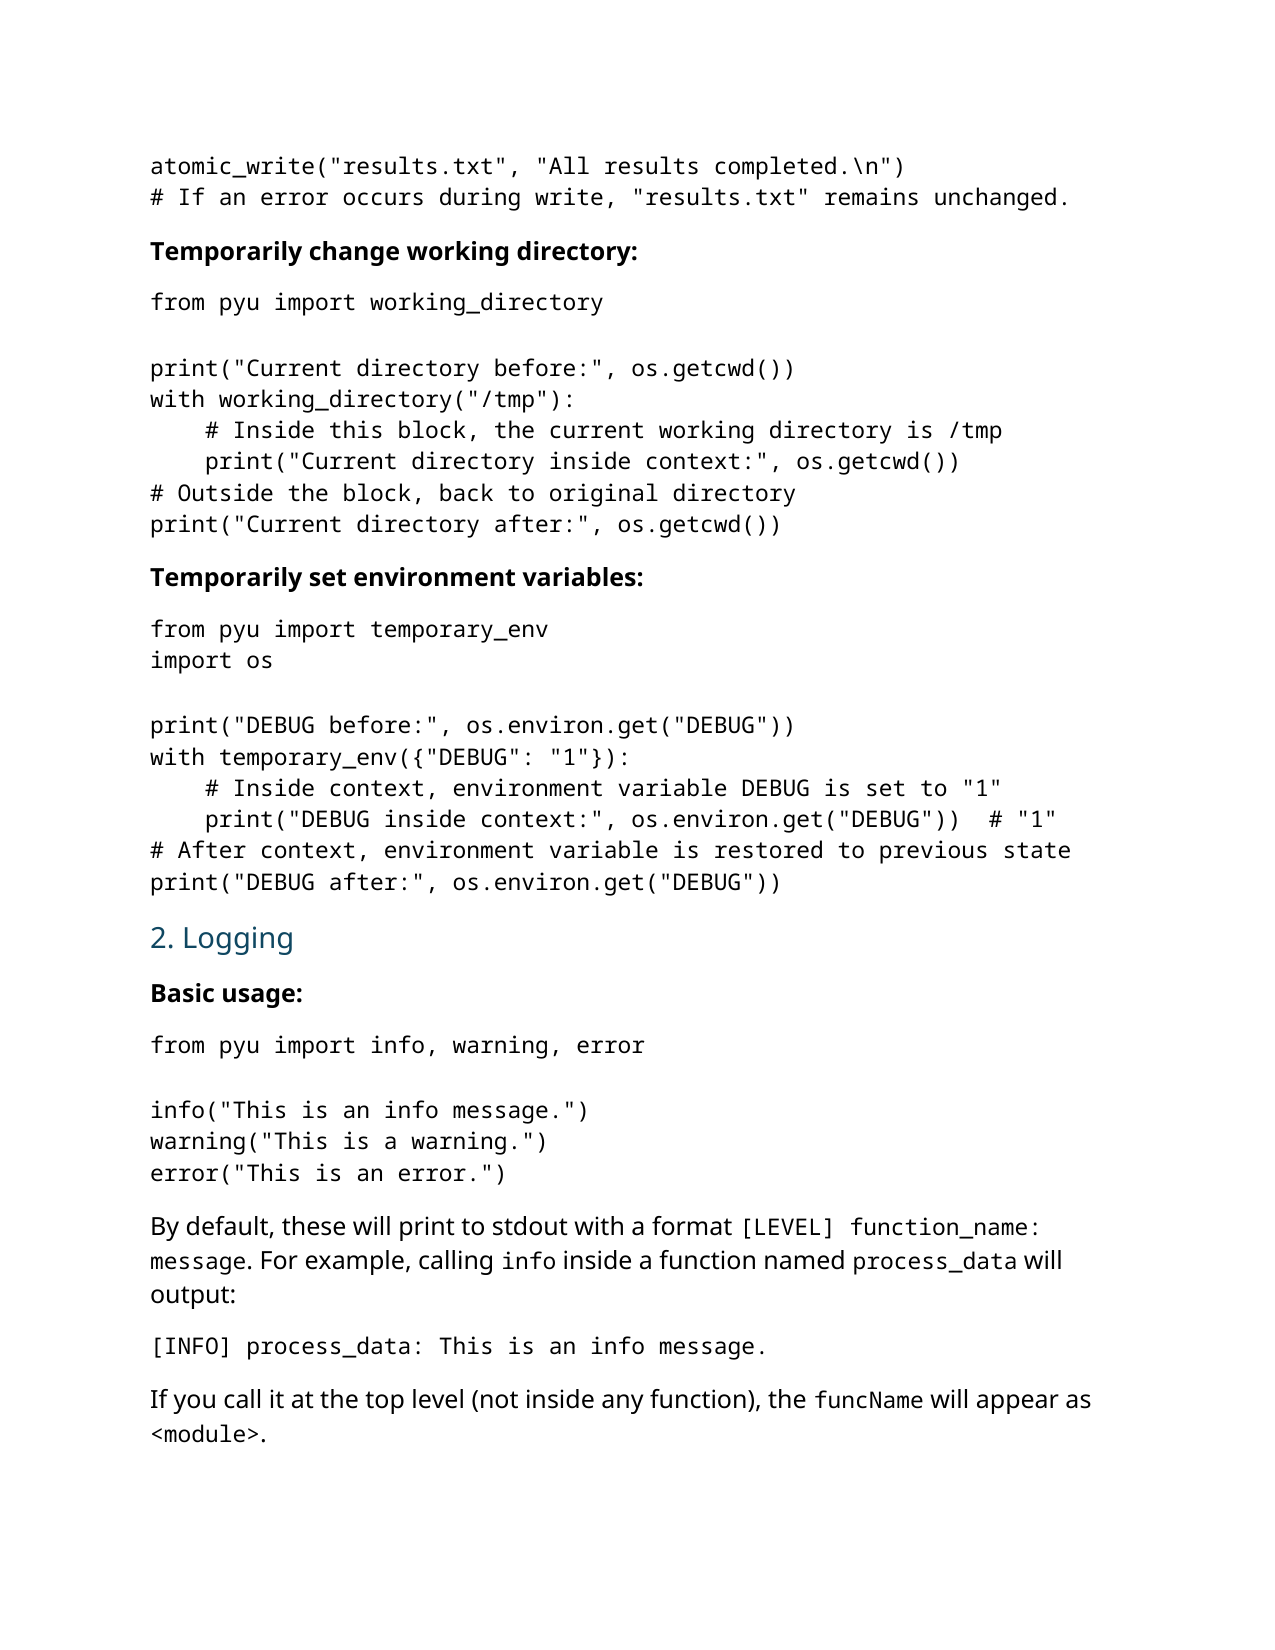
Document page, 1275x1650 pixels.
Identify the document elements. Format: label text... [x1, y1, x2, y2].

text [150, 150, 1125, 212]
text Temporarily change working directory: [150, 233, 1125, 267]
text from pyu import temporary_env import os print("DEBUG before:", os.environ.get("DEBUG")) with temporary_env({"DEBUG": "1"}): # Inside context, environment variable DEBUG is set to "1" print("DEBUG inside context:", os.environ.get("DEBUG")) # "1" # After context, environment variable is restored to previous state print("DEBUG after:", os.environ.get("DEBUG")) [150, 613, 1125, 897]
subtitle 2. Logging [150, 917, 1125, 957]
text Temporarily set environment variables: [150, 560, 1125, 594]
text By default, these will print to stdout with a format [LEVEL] function_name: message. For example, calling info inside a function named process_data will output: [150, 1209, 1125, 1311]
text from pyu import info, warning, error info("This is an info message.") warning("This is a warning.") error("This is an error.") [150, 1029, 1125, 1188]
text from pyu import working_directory print("Current directory before:", os.getcwd()) with working_directory("/tmp"): # Inside this block, the current working directory is /tmp print("Current directory inside context:", os.getcwd()) # Outside the block, back to original directory print("Current directory after:", os.getcwd()) [150, 286, 1125, 539]
text If you call it at the top level (not inside any function), the funcName will appear as <module>. [150, 1382, 1125, 1450]
text [INFO] process_data: This is an info message. [150, 1329, 1125, 1361]
text Basic usage: [150, 976, 1125, 1010]
